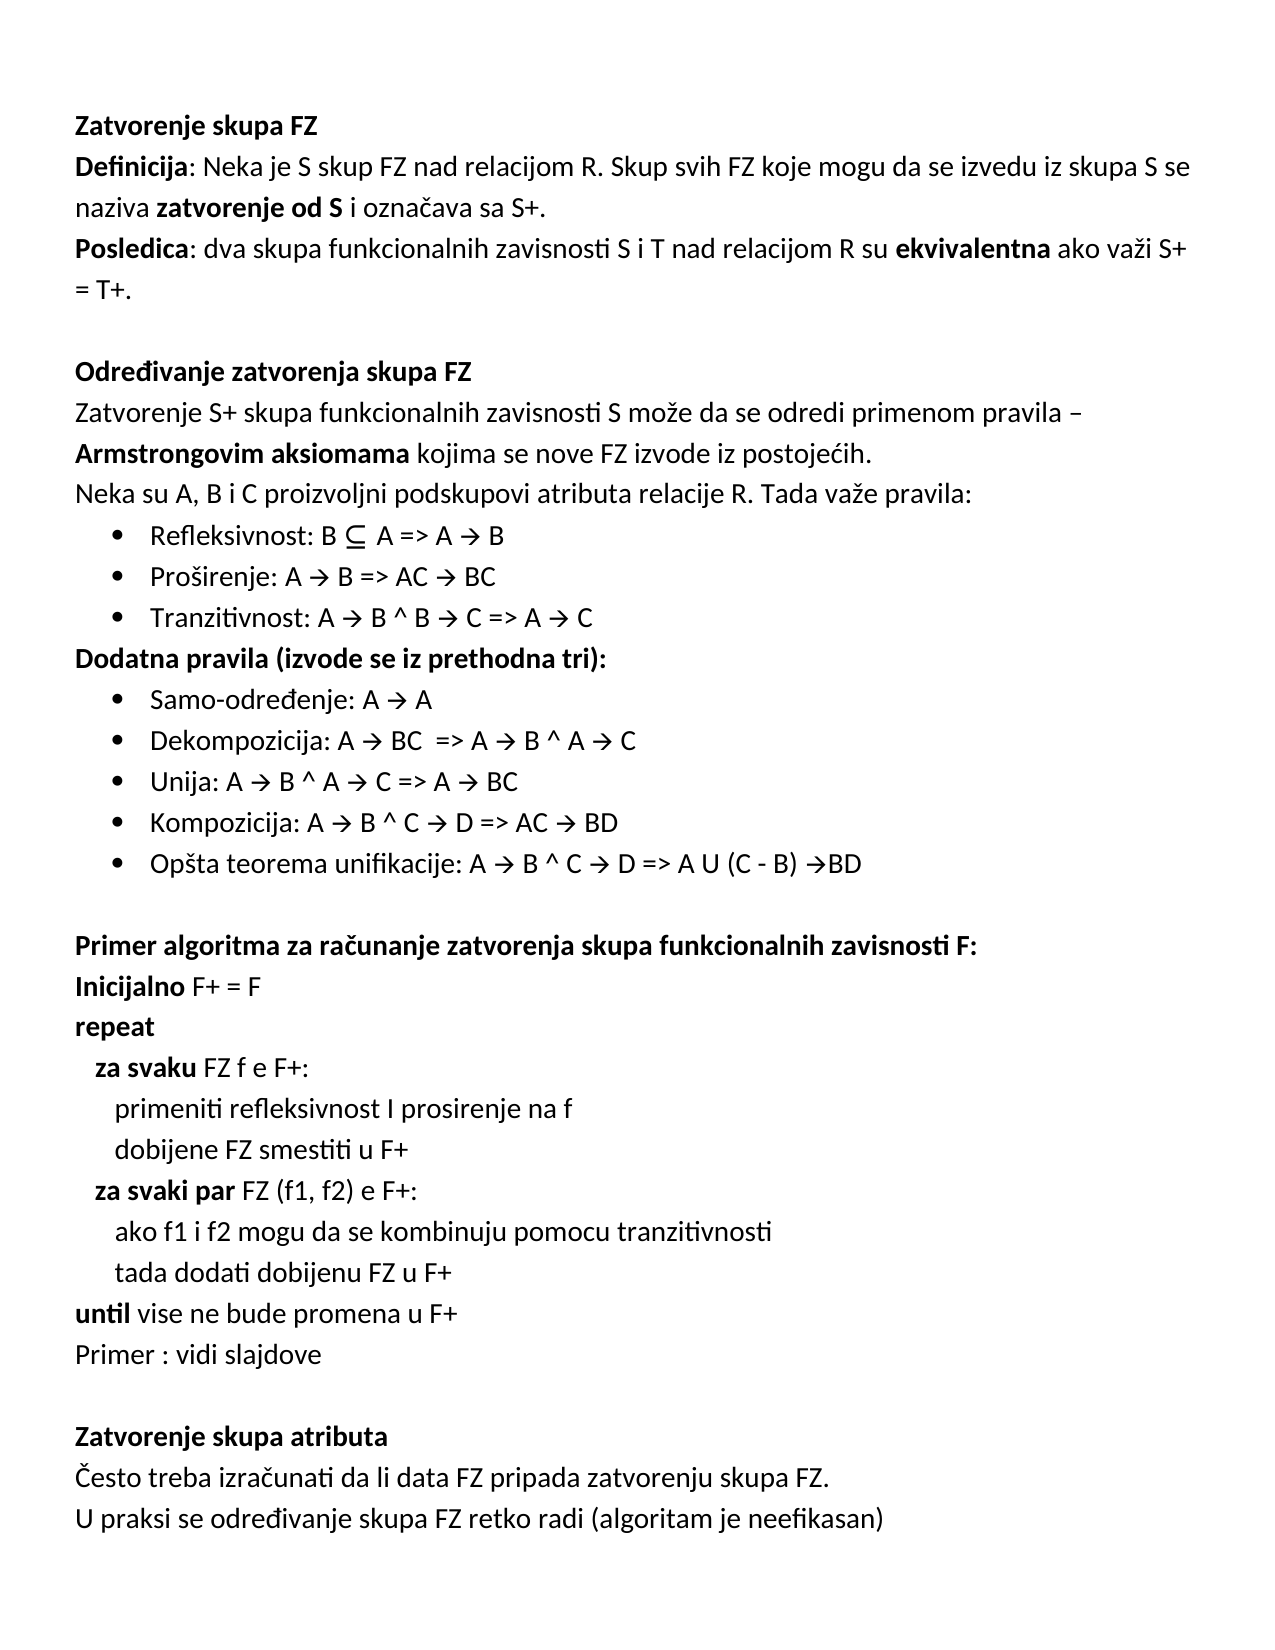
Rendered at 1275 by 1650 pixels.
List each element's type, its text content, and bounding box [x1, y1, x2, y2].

text U praksi se određivanje skupa FZ retko radi (algoritam je neefikasan) [75, 1500, 1200, 1535]
text Često treba izračunati da li data FZ pripada zatvorenju skupa FZ. [75, 1459, 1200, 1494]
text Neka su A, B i C proizvoljni podskupovi atributa relacije R. Tada važe pravila: [75, 476, 1200, 511]
list Tranzitivnost: A B ^ B C => A C [112, 599, 1200, 635]
text Zatvorenje skupa atributa [75, 1418, 1200, 1453]
text Inicijalno F+ = F [75, 968, 1200, 1003]
text Posledica: dva skupa funkcionalnih zavisnosti S i T nad relacijom R su ekvivalentna ako važi S+ = T+. [75, 230, 1200, 307]
text primeniti refleksivnost I prosirenje na f [75, 1090, 1200, 1126]
text Zatvorenje skupa FZ [75, 107, 1200, 143]
list Kompozicija: A B ^ C D => AC BD [112, 804, 1200, 839]
list Opšta teorema unifikacije: A B ^ C D => A U (C - B) BD [112, 845, 1200, 880]
list Proširenje: А B => AC BC [112, 558, 1200, 594]
text ako f1 i f2 mogu da se kombinuju pomocu tranzitivnosti [75, 1213, 1200, 1249]
text Primer : vidi slajdove [75, 1336, 1200, 1372]
text za svaki par FZ (f1, f2) e F+: [75, 1172, 1200, 1208]
text Primer algoritma za računanje zatvorenja skupa funkcionalnih zavisnosti F: [75, 927, 1200, 962]
list Refleksivnost: B ⊆ A => A B [112, 517, 1200, 553]
text tada dodati dobijenu FZ u F+ [75, 1254, 1200, 1290]
text Zatvorenje S+ skupa funkcionalnih zavisnosti S može da se odredi primenom pravila – Armstrongovim aksiomama kojima se nove FZ izvode iz postojećih. [75, 394, 1200, 470]
list Unija: A B ^ A C => A BC [112, 763, 1200, 798]
text Dodatna pravila (izvode se iz prethodna tri): [75, 640, 1200, 676]
text za svaku FZ f e F+: [75, 1049, 1200, 1085]
text Određivanje zatvorenja skupa FZ [75, 353, 1200, 388]
text until vise ne bude promena u F+ [75, 1295, 1200, 1331]
text Definicija: Neka je S skup FZ nad relacijom R. Skup svih FZ koje mogu da se izvedu iz skupa S se naziva zatvorenje od S i označava sa S+. [75, 148, 1200, 225]
list Samo-određenje: A A [112, 681, 1200, 717]
list Dekompozicija: A BC => A B ^ A C [112, 722, 1200, 758]
text repeat [75, 1008, 1200, 1044]
text dobijene FZ smestiti u F+ [75, 1131, 1200, 1167]
